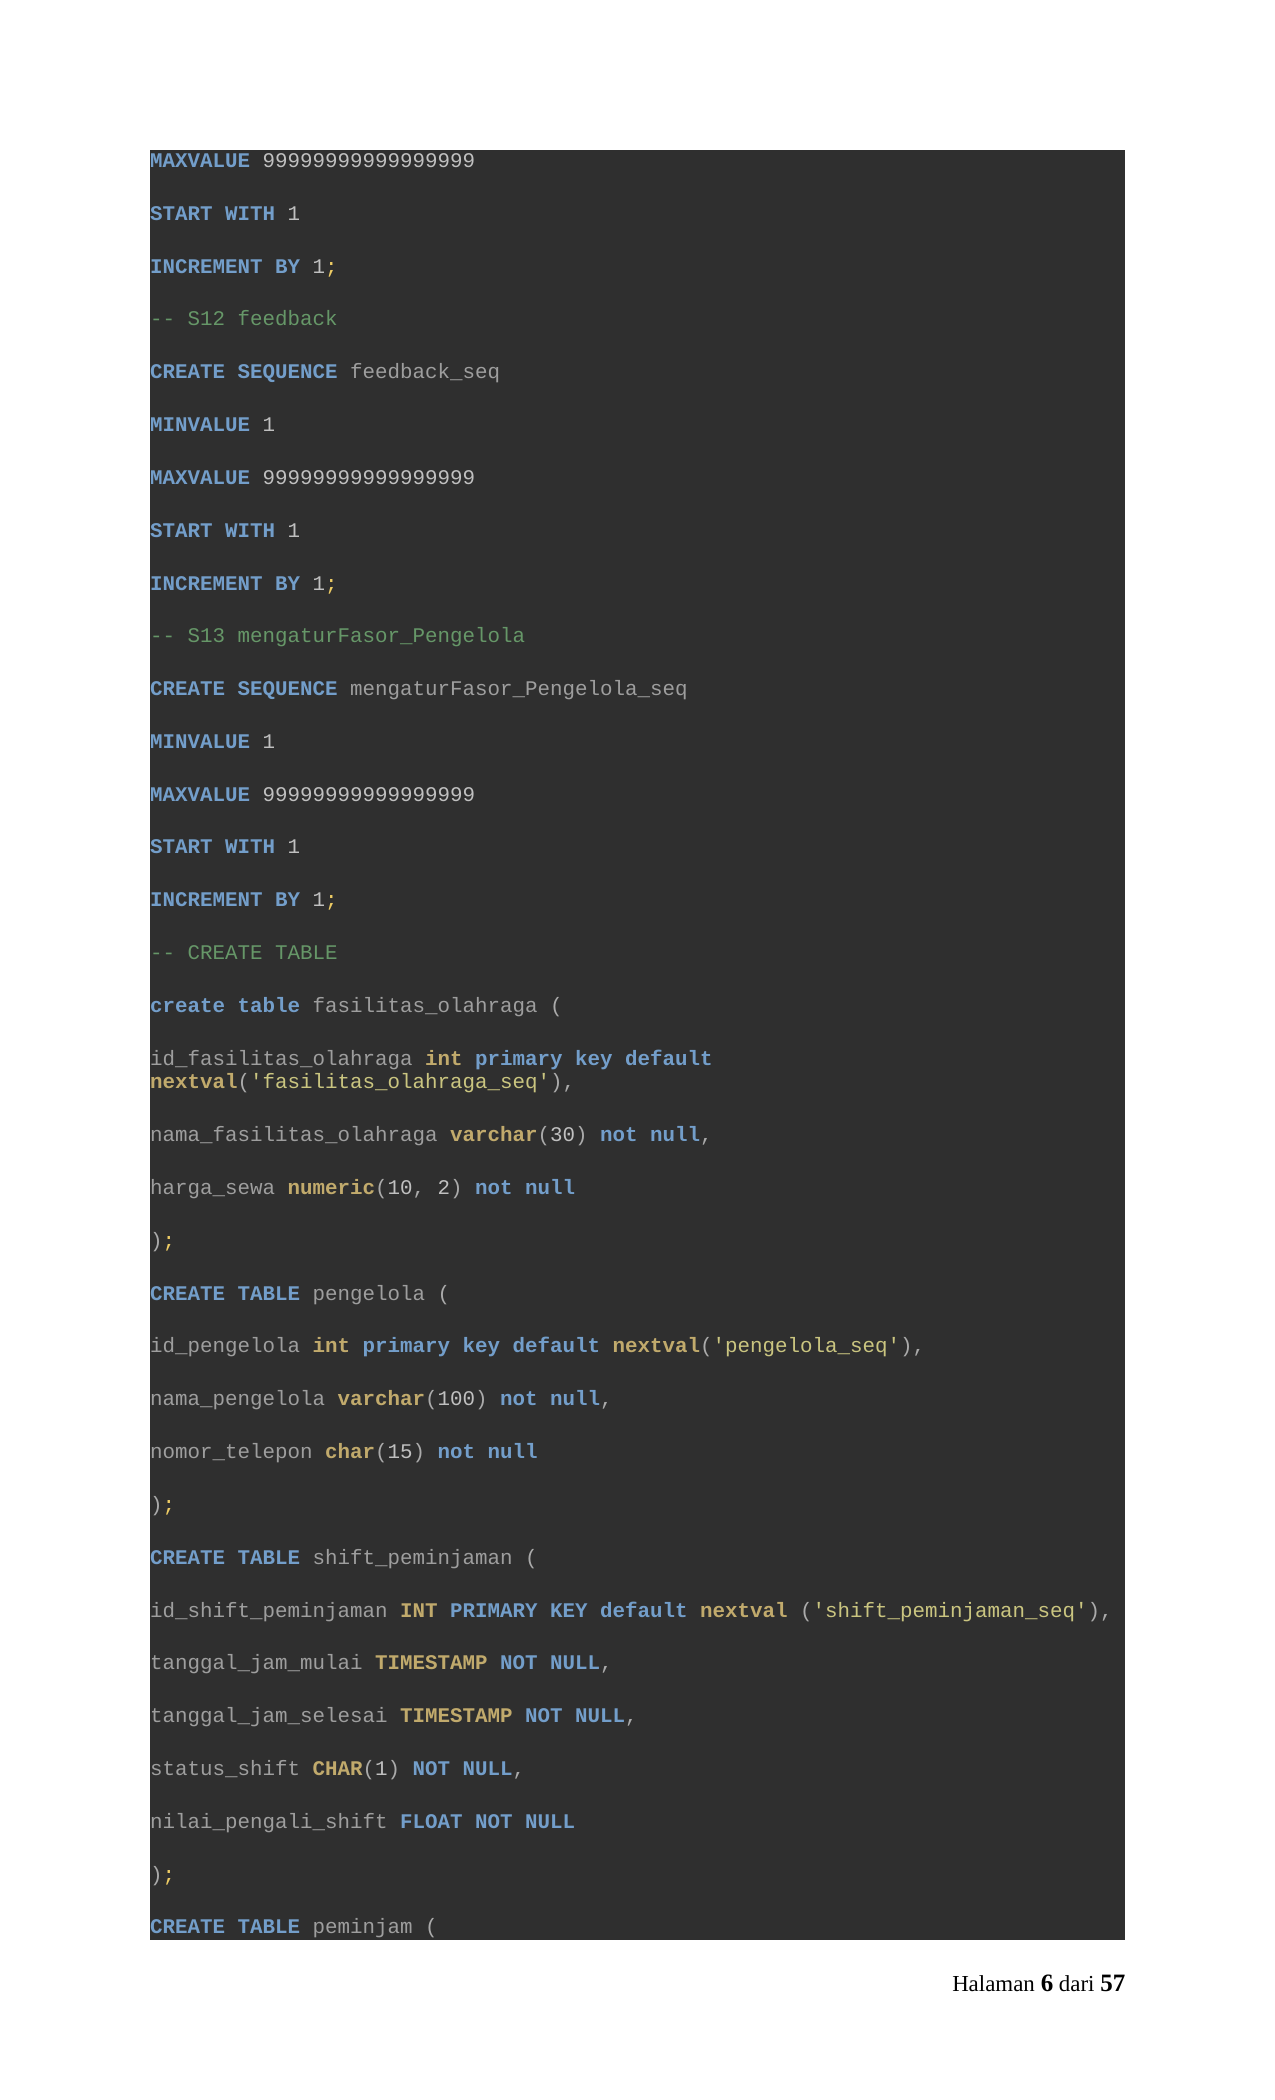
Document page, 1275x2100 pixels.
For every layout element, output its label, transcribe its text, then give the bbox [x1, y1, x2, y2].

text create table fasilitas_olahraga ( [150, 995, 1125, 1019]
text CREATE TABLE pengelola ( [150, 1283, 1125, 1306]
text id_shift_peminjaman INT PRIMARY KEY default nextval ('shift_peminjaman_seq'), [150, 1599, 1125, 1623]
text INCREMENT BY 1; [150, 572, 1125, 596]
text status_shift CHAR(1) NOT NULL, [150, 1758, 1125, 1782]
text harga_sewa numeric(10, 2) not null [150, 1177, 1125, 1201]
text START WITH 1 [150, 520, 1125, 543]
text CREATE TABLE shift_peminjaman ( [150, 1547, 1125, 1570]
text tanggal_jam_mulai TIMESTAMP NOT NULL, [150, 1652, 1125, 1676]
text nama_fasilitas_olahraga varchar(30) not null, [150, 1124, 1125, 1148]
text ); [150, 1230, 1125, 1253]
text MAXVALUE 99999999999999999 [150, 150, 1125, 174]
text ); [150, 1494, 1125, 1518]
text nama_pengelola varchar(100) not null, [150, 1388, 1125, 1412]
text nilai_pengali_shift FLOAT NOT NULL [150, 1811, 1125, 1834]
text INCREMENT BY 1; [150, 256, 1125, 279]
text INCREMENT BY 1; [150, 889, 1125, 913]
text MAXVALUE 99999999999999999 [150, 467, 1125, 491]
text -- CREATE TABLE [150, 942, 1125, 966]
text tanggal_jam_selesai TIMESTAMP NOT NULL, [150, 1705, 1125, 1729]
text START WITH 1 [150, 837, 1125, 860]
text nomor_telepon char(15) not null [150, 1441, 1125, 1465]
text CREATE SEQUENCE feedback_seq [150, 361, 1125, 385]
text -- S13 mengaturFasor_Pengelola [150, 625, 1125, 649]
text ); [150, 1864, 1125, 1887]
text MINVALUE 1 [150, 731, 1125, 754]
text id_pengelola int primary key default nextval('pengelola_seq'), [150, 1336, 1125, 1359]
text id_fasilitas_olahraga int primary key default nextval('fasilitas_olahraga_seq'), [150, 1048, 1125, 1095]
text CREATE TABLE peminjam ( [150, 1916, 1125, 1940]
text START WITH 1 [150, 203, 1125, 226]
text CREATE SEQUENCE mengaturFasor_Pengelola_seq [150, 678, 1125, 702]
text MINVALUE 1 [150, 414, 1125, 438]
text -- S12 feedback [150, 308, 1125, 332]
text MAXVALUE 99999999999999999 [150, 784, 1125, 807]
